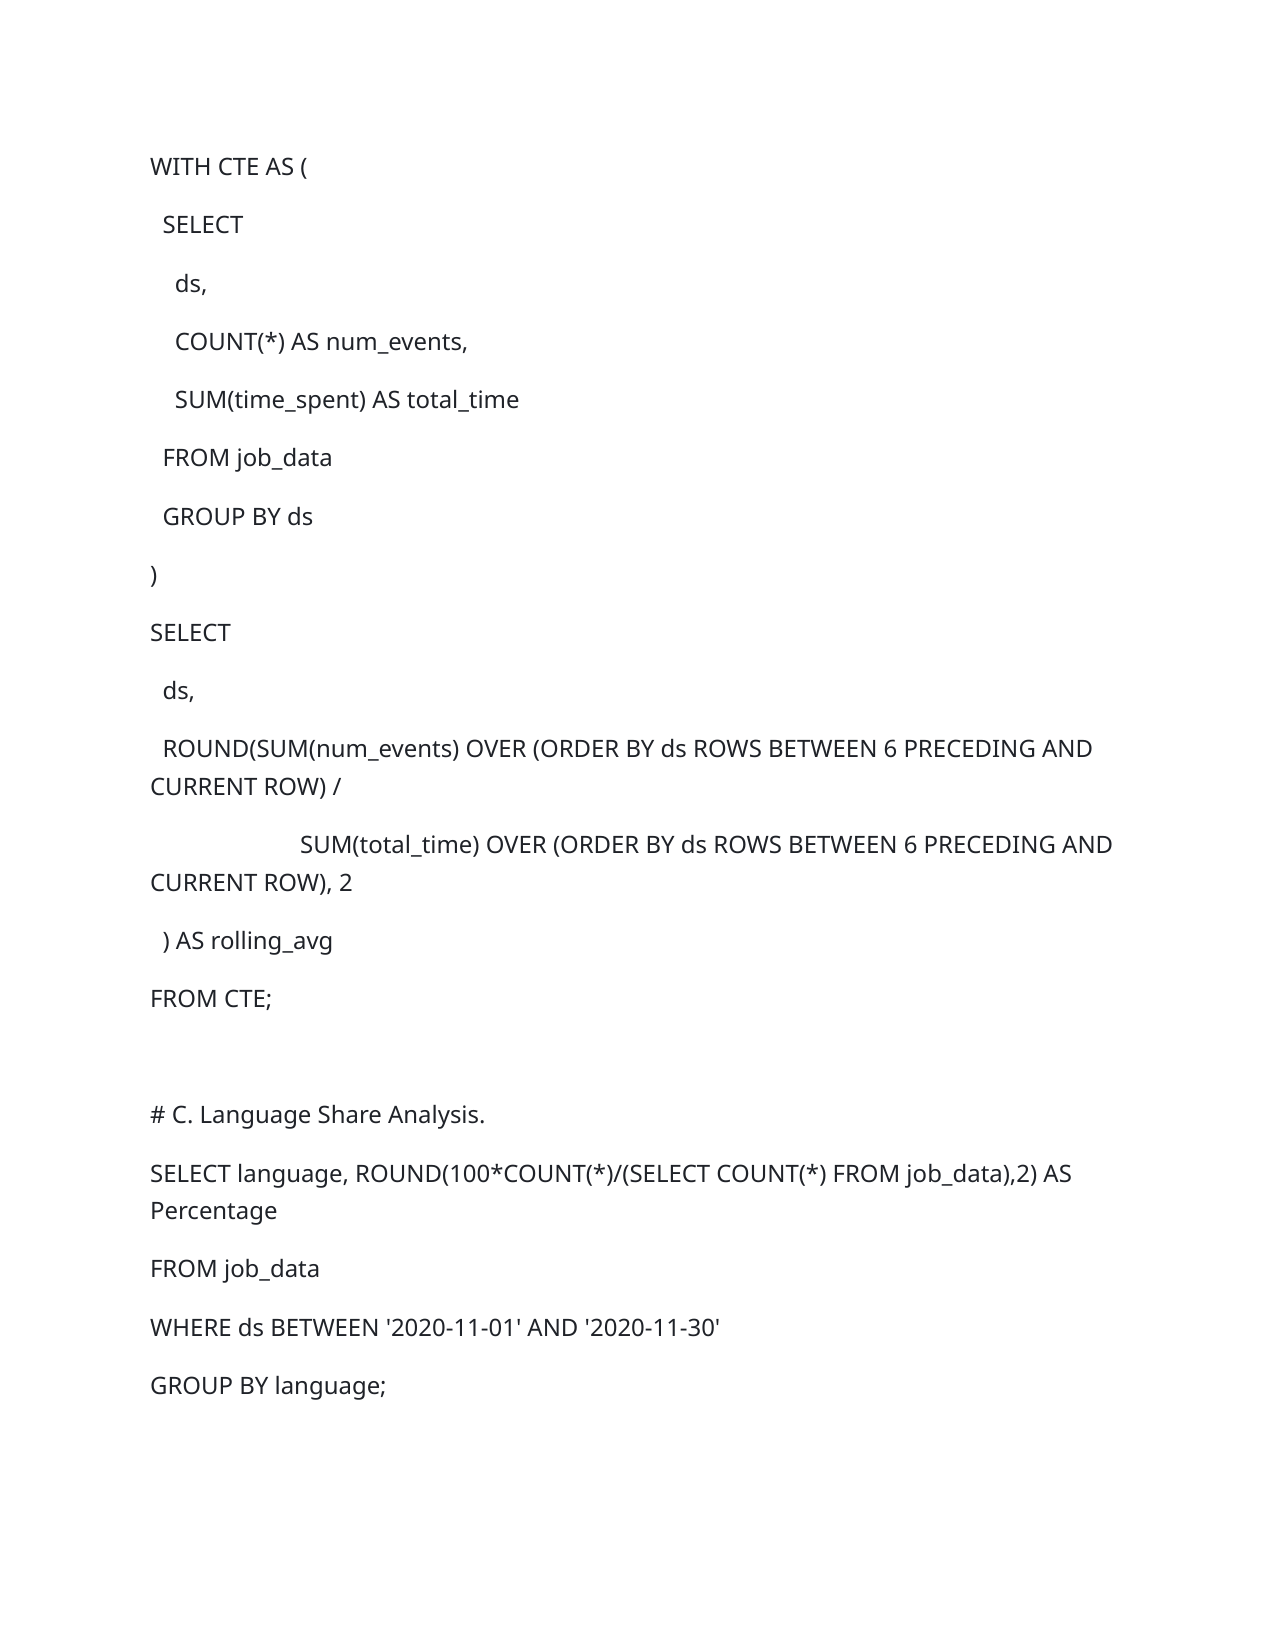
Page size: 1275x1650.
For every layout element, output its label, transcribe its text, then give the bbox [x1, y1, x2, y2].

text SELECT [150, 208, 1125, 241]
text WITH CTE AS ( [150, 150, 1125, 183]
text ) [150, 558, 1125, 590]
text GROUP BY ds [150, 499, 1125, 532]
text ds, [150, 266, 1125, 299]
text ) AS rolling_avg [150, 923, 1125, 956]
text SUM(time_spent) AS total_time [150, 383, 1125, 416]
text SELECT language, ROUND(100*COUNT(*)/(SELECT COUNT(*) FROM job_data),2) AS Percentage [150, 1156, 1125, 1226]
text GROUP BY language; [150, 1368, 1125, 1401]
text FROM CTE; [150, 982, 1125, 1014]
text FROM job_data [150, 441, 1125, 474]
text SELECT [150, 616, 1125, 648]
text COUNT(*) AS num_events, [150, 325, 1125, 357]
text FROM job_data [150, 1252, 1125, 1285]
text WHERE ds BETWEEN '2020-11-01' AND '2020-11-30' [150, 1310, 1125, 1343]
text # C. Language Share Analysis. [150, 1098, 1125, 1131]
text ROUND(SUM(num_events) OVER (ORDER BY ds ROWS BETWEEN 6 PRECEDING AND CURRENT ROW) / [150, 732, 1125, 802]
text ds, [150, 674, 1125, 707]
text SUM(total_time) OVER (ORDER BY ds ROWS BETWEEN 6 PRECEDING AND CURRENT ROW), 2 [150, 828, 1125, 898]
